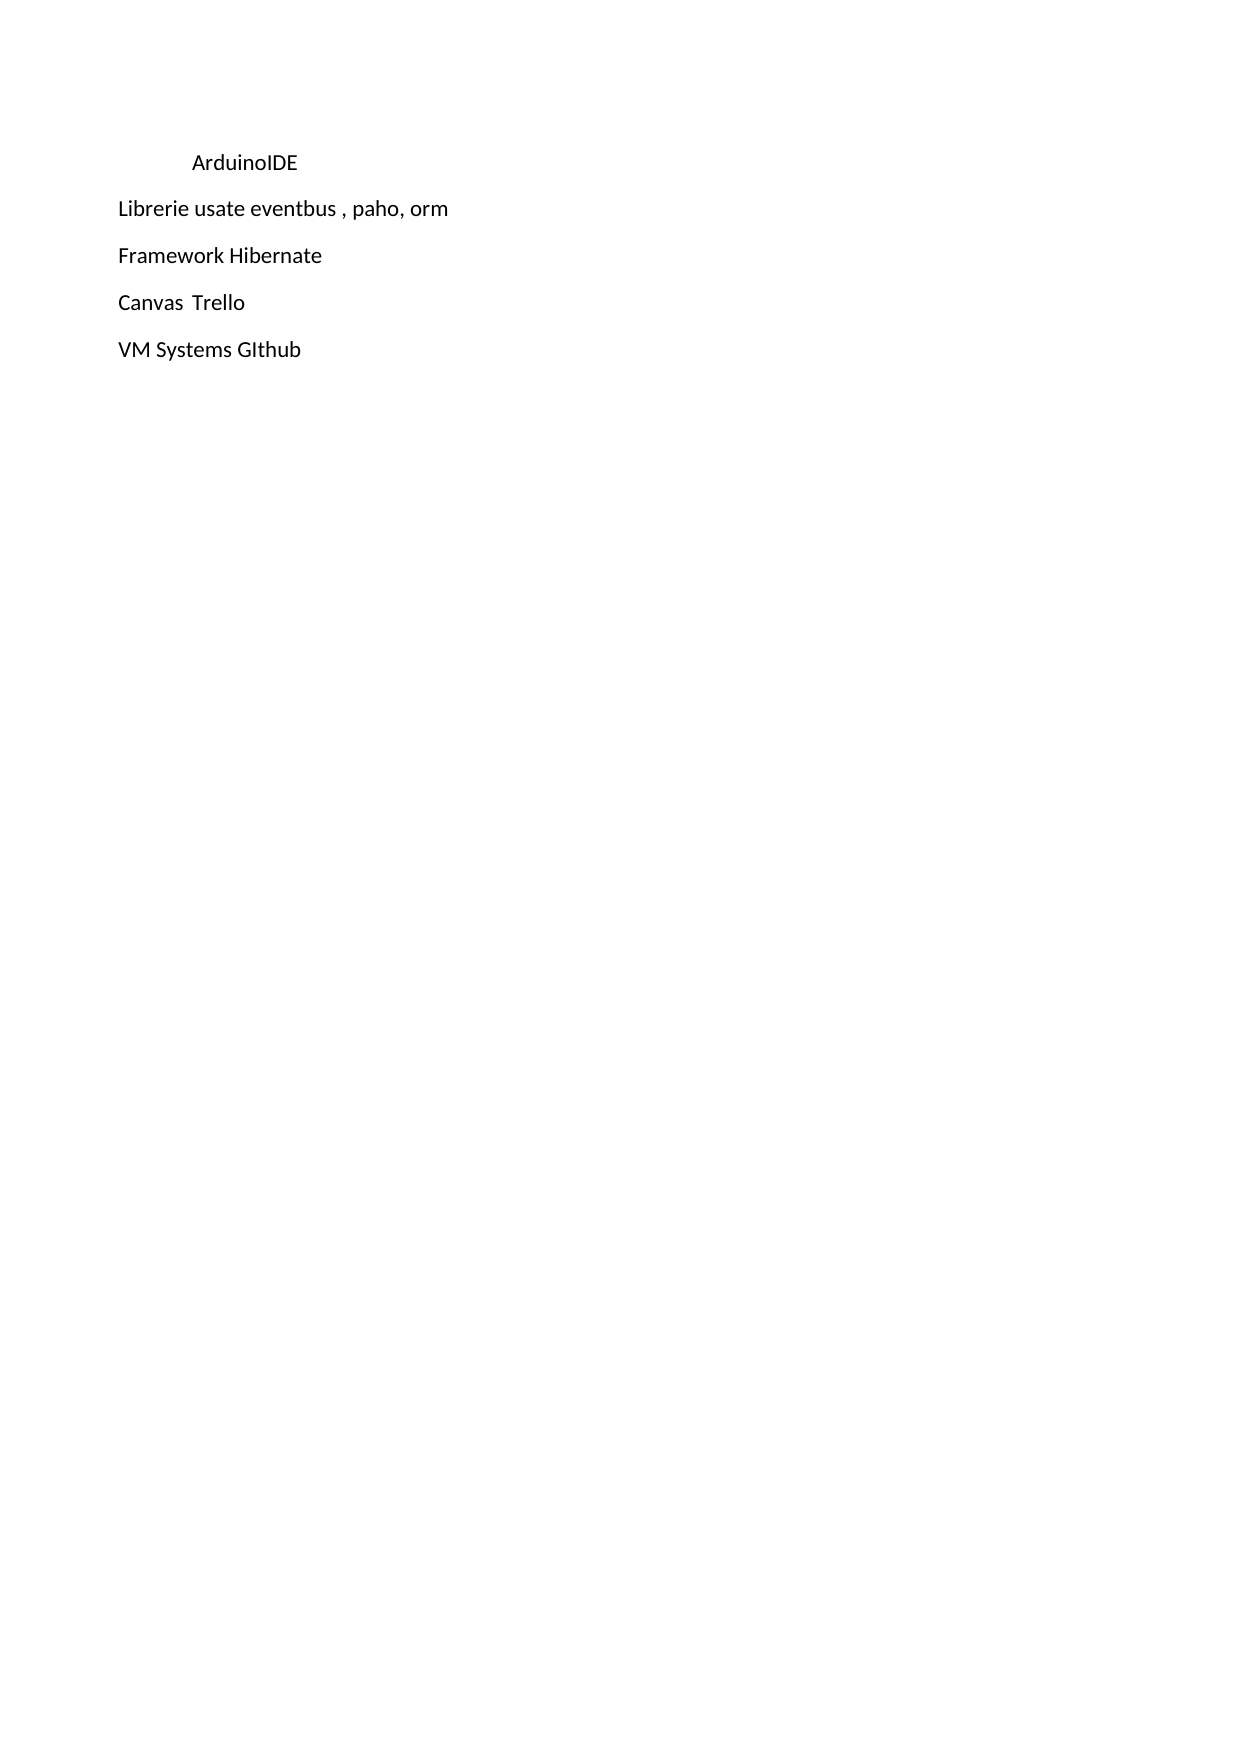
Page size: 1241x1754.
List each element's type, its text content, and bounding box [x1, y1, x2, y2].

text ArduinoIDE [118, 148, 1122, 176]
text Librerie usate eventbus , paho, orm [118, 194, 1122, 222]
text VM Systems GIthub [118, 335, 1122, 363]
text Framework Hibernate [118, 241, 1122, 269]
text Canvas Trello [118, 288, 1122, 316]
